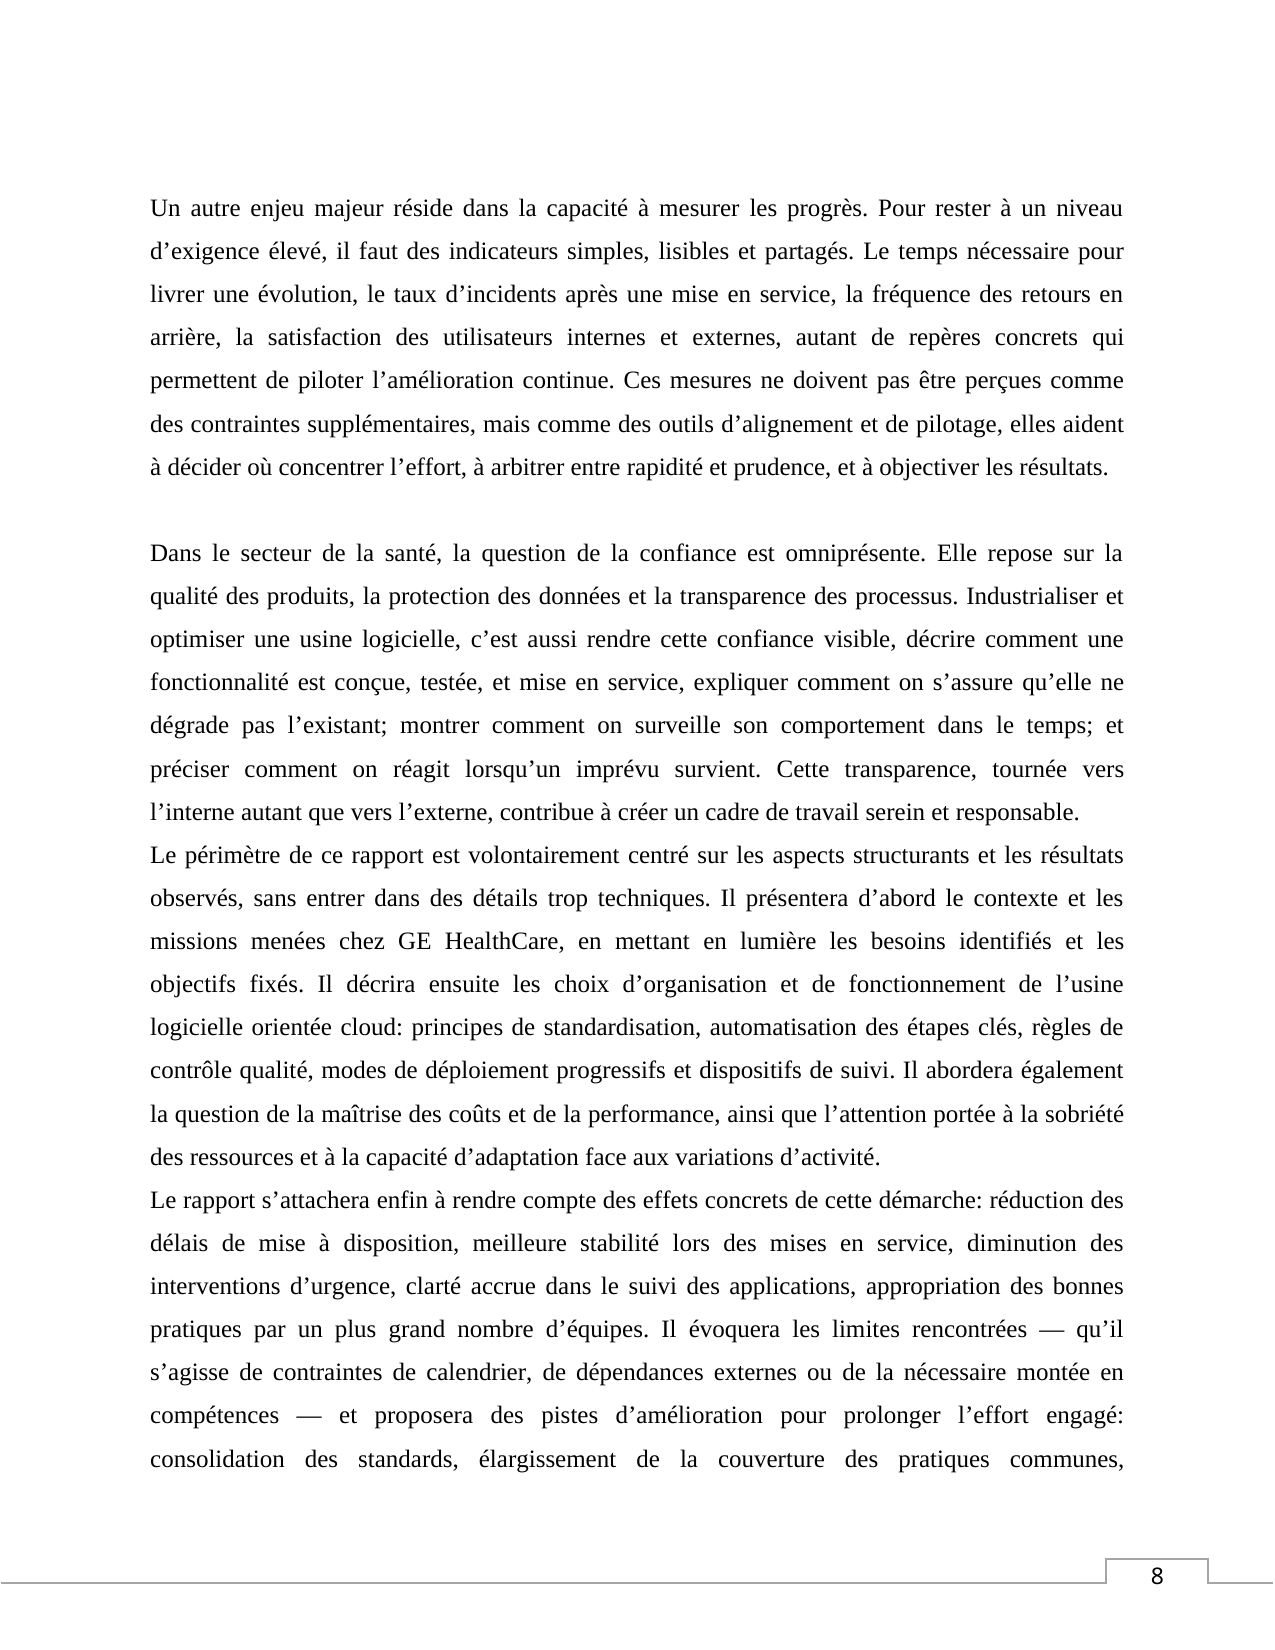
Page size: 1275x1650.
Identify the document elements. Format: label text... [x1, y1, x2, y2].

text Un autre enjeu majeur réside dans la capacité à mesurer les progrès. Pour rester à un niveau d’exigence élevé, il faut des indicateurs simples, lisibles et partagés. Le temps nécessaire pour livrer une évolution, le taux d’incidents après une mise en service, la fréquence des retours en arrière, la satisfaction des utilisateurs internes et externes, autant de repères concrets qui permettent de piloter l’amélioration continue. Ces mesures ne doivent pas être perçues comme des contraintes supplémentaires, mais comme des outils d’alignement et de pilotage, elles aident à décider où concentrer l’effort, à arbitrer entre rapidité et prudence, et à objectiver les résultats. [150, 193, 1125, 481]
text Le périmètre de ce rapport est volontairement centré sur les aspects structurants et les résultats observés, sans entrer dans des détails trop techniques. Il présentera d’abord le contexte et les missions menées chez GE HealthCare, en mettant en lumière les besoins identifiés et les objectifs fixés. Il décrira ensuite les choix d’organisation et de fonctionnement de l’usine logicielle orientée cloud: principes de standardisation, automatisation des étapes clés, règles de contrôle qualité, modes de déploiement progressifs et dispositifs de suivi. Il abordera également la question de la maîtrise des coûts et de la performance, ainsi que l’attention portée à la sobriété des ressources et à la capacité d’adaptation face aux variations d’activité. [150, 840, 1125, 1171]
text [150, 1185, 1125, 1472]
text Dans le secteur de la santé, la question de la confiance est omniprésente. Elle repose sur la qualité des produits, la protection des données et la transparence des processus. Industrialiser et optimiser une usine logicielle, c’est aussi rendre cette confiance visible, décrire comment une fonctionnalité est conçue, testée, et mise en service, expliquer comment on s’assure qu’elle ne dégrade pas l’existant; montrer comment on surveille son comportement dans le temps; et préciser comment on réagit lorsqu’un imprévu survient. Cette transparence, tournée vers l’interne autant que vers l’externe, contribue à créer un cadre de travail serein et responsable. [150, 538, 1125, 826]
